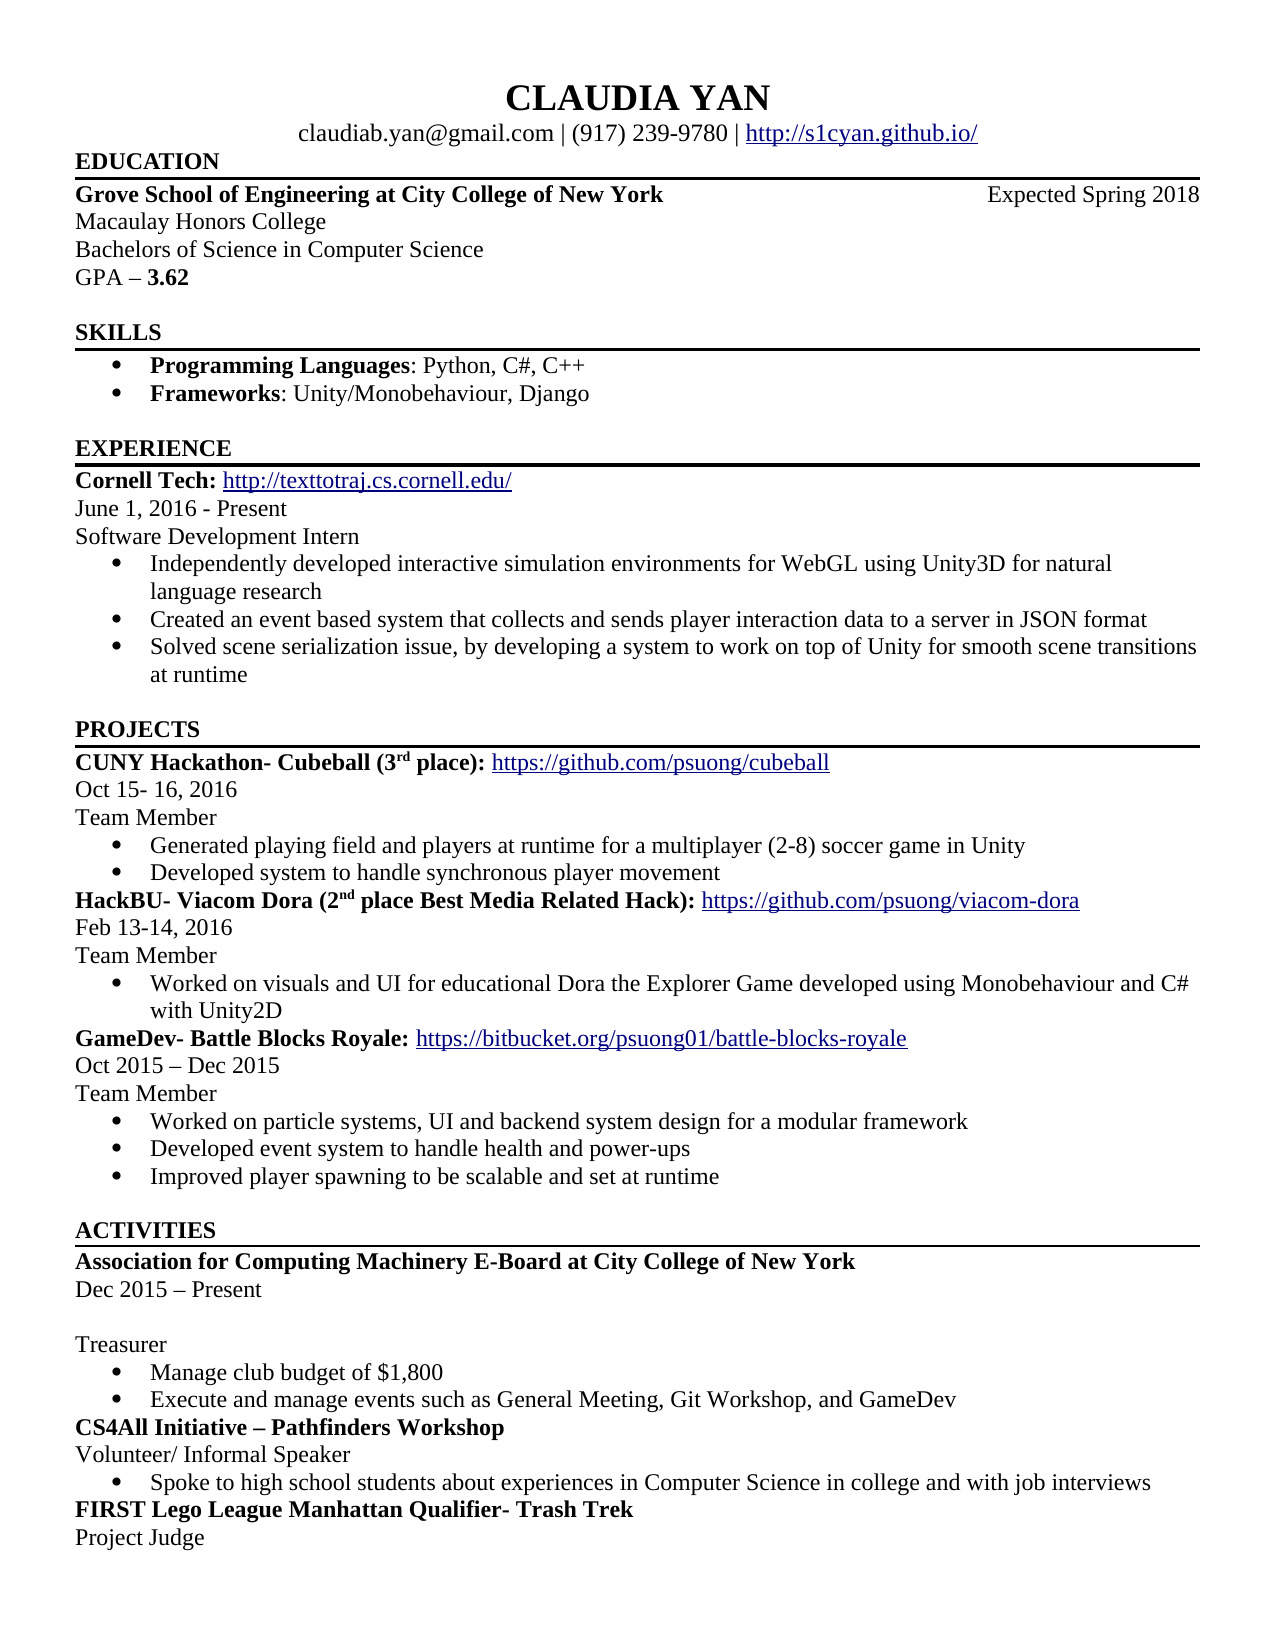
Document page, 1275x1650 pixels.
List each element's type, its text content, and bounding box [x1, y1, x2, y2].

text Volunteer/ Informal Speaker [75, 1440, 1200, 1468]
text Dec 2015 – Present [75, 1275, 1200, 1330]
text claudiab.yan@gmail.com | (917) 239-9780 | http://s1cyan.github.io/ [75, 118, 1200, 147]
list Independently developed interactive simulation environments for WebGL using Unity3D for natural language research [112, 549, 1200, 604]
list Frameworks: Unity/Monobehaviour, Django [112, 378, 1200, 406]
text Team Member [75, 941, 1200, 969]
text Feb 13-14, 2016 [75, 913, 1200, 941]
list Created an event based system that collects and sends player interaction data to a server in JSON format [112, 604, 1200, 632]
text Grove School of Engineering at City College of New York Expected Spring 2018 [75, 180, 1200, 207]
text June 1, 2016 - Present [75, 494, 1200, 522]
list Improved player spawning to be scalable and set at runtime [112, 1162, 1200, 1189]
text CS4All Initiative – Pathfinders Workshop [75, 1413, 1200, 1440]
text Cornell Tech: http://texttotraj.cs.cornell.edu/ [75, 467, 1200, 494]
list Generated playing field and players at runtime for a multiplayer (2-8) soccer game in Unity [112, 831, 1200, 858]
text EDUCATION [75, 147, 1200, 177]
list Developed event system to handle health and power-ups [112, 1134, 1200, 1162]
list Programming Languages: Python, C#, C++ [112, 351, 1200, 378]
text Project Judge [75, 1523, 1200, 1551]
text Bachelors of Science in Computer Science [75, 235, 1200, 262]
text Treasurer [75, 1330, 1200, 1357]
list Spoke to high school students about experiences in Computer Science in college and with job interviews [112, 1468, 1200, 1496]
text Team Member [75, 803, 1200, 831]
text Team Member [75, 1079, 1200, 1107]
list Manage club budget of $1,800 [112, 1357, 1200, 1385]
text HackBU- Viacom Dora (2nd place Best Media Related Hack): https://github.com/psuong/viacom-dora [75, 886, 1200, 913]
text GameDev- Battle Blocks Royale: https://bitbucket.org/psuong01/battle-blocks-royale [75, 1024, 1200, 1051]
text Software Development Intern [75, 522, 1200, 549]
list Execute and manage events such as General Meeting, Git Workshop, and GameDev [112, 1385, 1200, 1413]
text GPA – 3.62 [75, 262, 1200, 290]
text Oct 15- 16, 2016 [75, 775, 1200, 803]
list Worked on visuals and UI for educational Dora the Explorer Game developed using Monobehaviour and C# with Unity2D [112, 969, 1200, 1024]
text ACTIVITIES [75, 1216, 1200, 1245]
text EXPERIENCE [75, 434, 1200, 463]
text Association for Computing Machinery E-Board at City College of New York [75, 1247, 1200, 1275]
text Oct 2015 – Dec 2015 [75, 1051, 1200, 1079]
list Worked on particle systems, UI and backend system design for a modular framework [112, 1107, 1200, 1134]
text FIRST Lego League Manhattan Qualifier- Trash Trek [75, 1496, 1200, 1523]
list Developed system to handle synchronous player movement [112, 858, 1200, 886]
list Solved scene serialization issue, by developing a system to work on top of Unity for smooth scene transitions at runtime [112, 632, 1200, 687]
text CLAUDIA YAN [75, 75, 1200, 118]
text PROJECTS [75, 715, 1200, 745]
text Macaulay Honors College [75, 207, 1200, 235]
text CUNY Hackathon- Cubeball (3rd place): https://github.com/psuong/cubeball [75, 748, 1200, 775]
text SKILLS [75, 318, 1200, 348]
